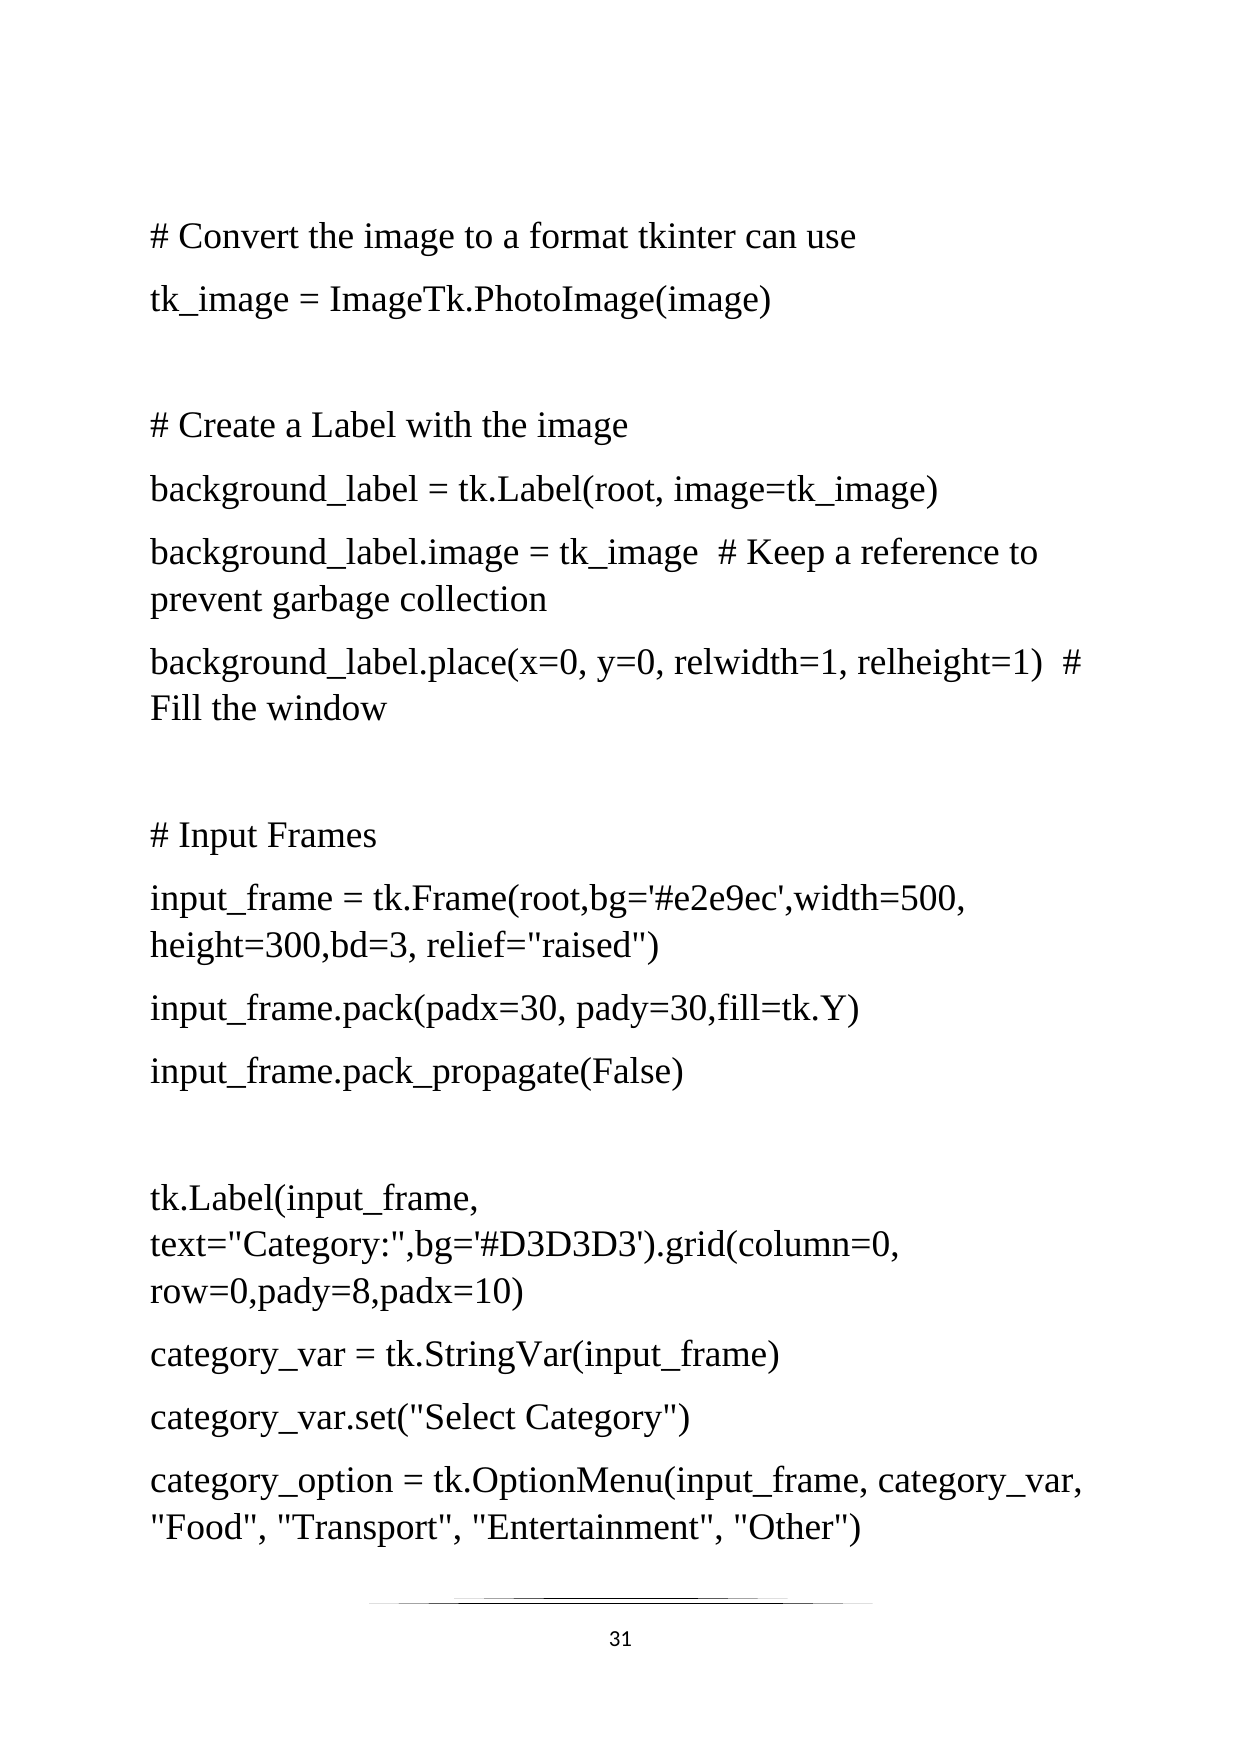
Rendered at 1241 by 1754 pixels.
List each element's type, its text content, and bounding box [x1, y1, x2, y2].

text input_frame.pack_propagate(False) [150, 1048, 1090, 1092]
text input_frame.pack(padx=30, pady=30,fill=tk.Y) [150, 985, 1090, 1028]
text # Create a Label with the image [150, 403, 1090, 446]
text tk_image = ImageTk.PhotoImage(image) [150, 276, 1090, 319]
text input_frame = tk.Frame(root,bg='#e2e9ec',width=500, height=300,bd=3, relief="raised") [150, 875, 1090, 965]
text tk.Label(input_frame, text="Category:",bg='#D3D3D3').grid(column=0, row=0,pady=8,padx=10) [150, 1175, 1090, 1311]
text category_var = tk.StringVar(input_frame) [150, 1331, 1090, 1374]
text # Convert the image to a format tkinter can use [150, 213, 1090, 256]
text background_label.place(x=0, y=0, relwidth=1, relheight=1) # Fill the window [150, 639, 1090, 729]
text category_var.set("Select Category") [150, 1394, 1090, 1438]
text background_label.image = tk_image # Keep a reference to prevent garbage collection [150, 529, 1090, 619]
text category_option = tk.OptionMenu(input_frame, category_var, "Food", "Transport", "Entertainment", "Other") [150, 1458, 1090, 1547]
text background_label = tk.Label(root, image=tk_image) [150, 466, 1090, 509]
text # Input Frames [150, 812, 1090, 855]
